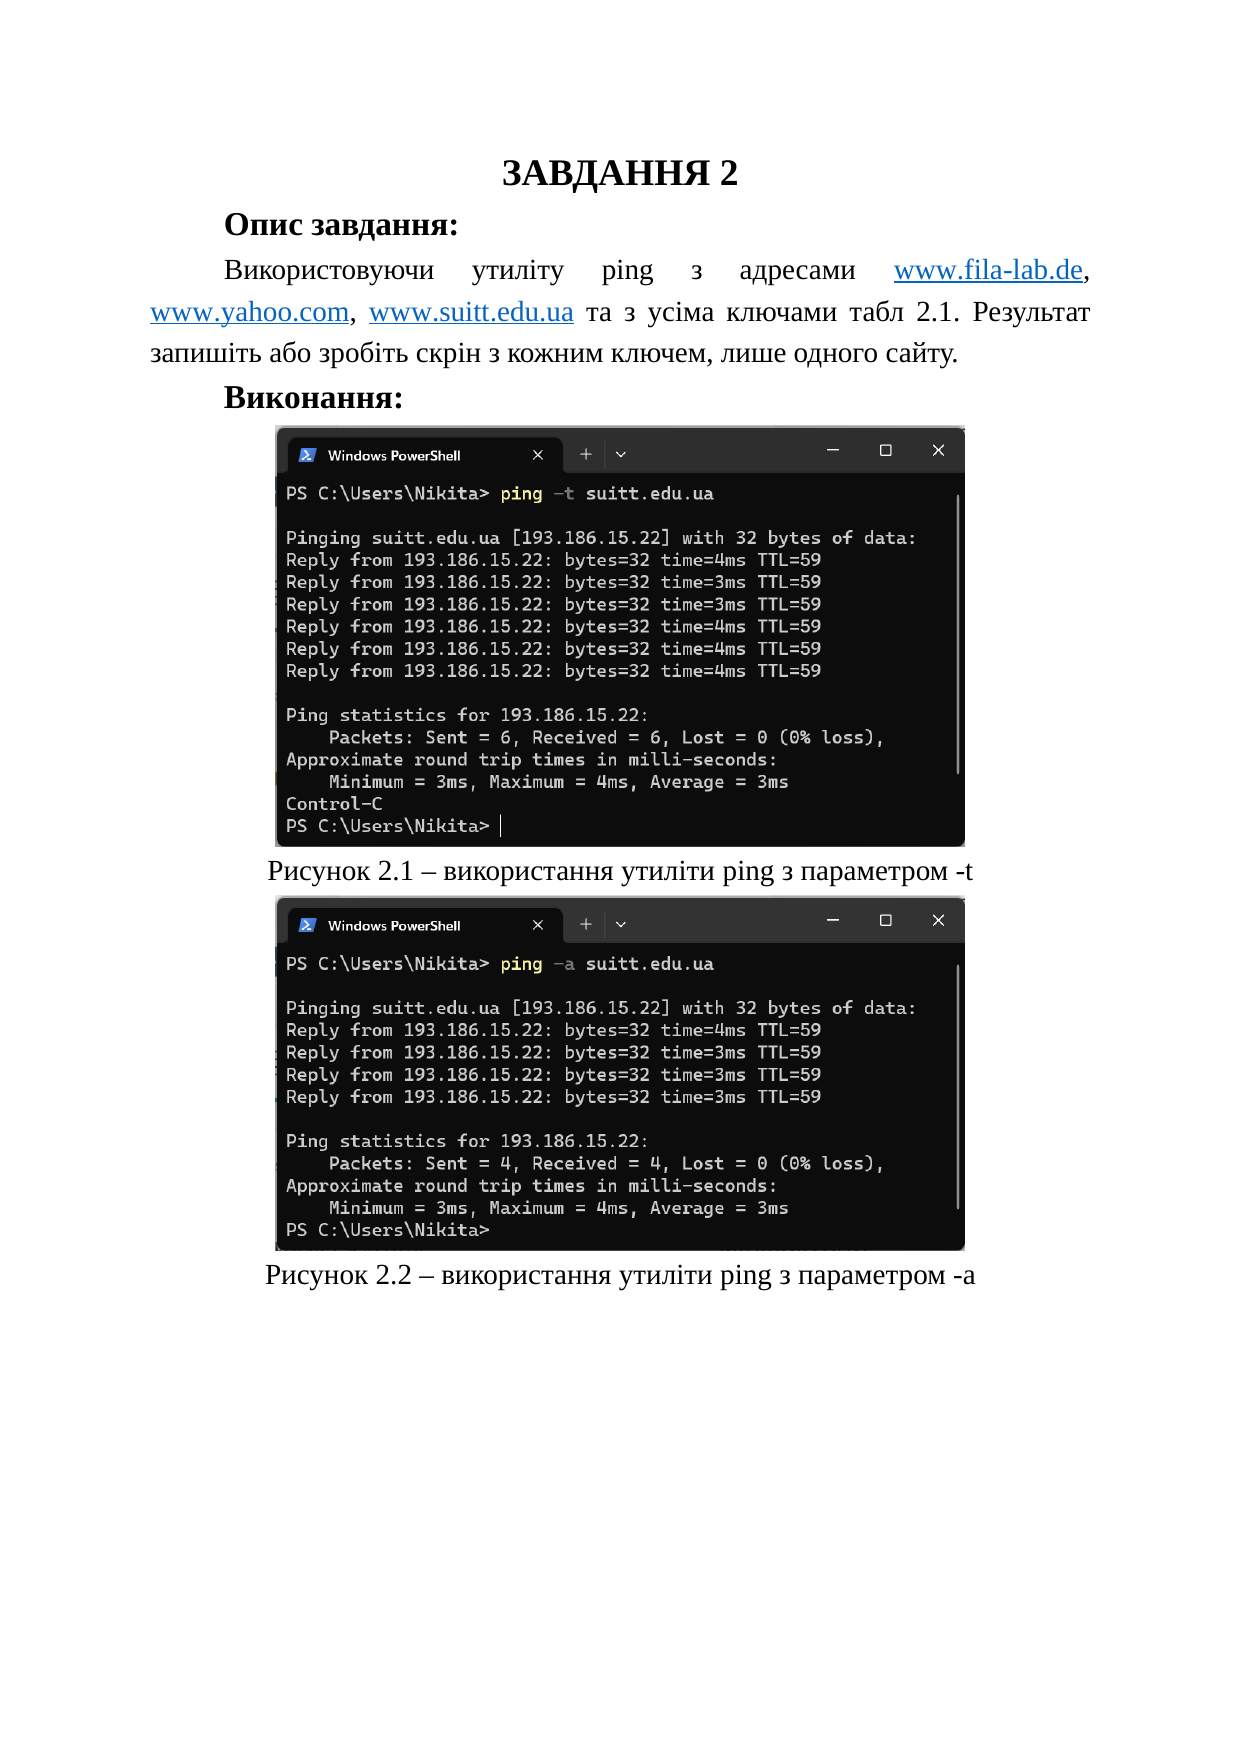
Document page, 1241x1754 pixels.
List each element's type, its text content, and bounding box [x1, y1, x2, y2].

text Використовуючи утиліту ping з адресами www.fila-lab.de, www.yahoo.com, www.suitt.edu.ua та з усіма ключами табл 2.1. Результат запишіть або зробіть скрін з кожним ключем, лише одного сайту. [150, 252, 1090, 369]
text Рисунок 2.1 – використання утиліти ping з параметром -t [150, 853, 1090, 887]
text Опис завдання: [150, 204, 1090, 242]
text Виконання: [150, 377, 1090, 416]
picture [275, 895, 965, 1251]
text ЗАВДАННЯ 2 [150, 150, 1090, 193]
text Рисунок 2.2 – використання утиліти ping з параметром -a [150, 1257, 1090, 1291]
picture [275, 425, 965, 847]
